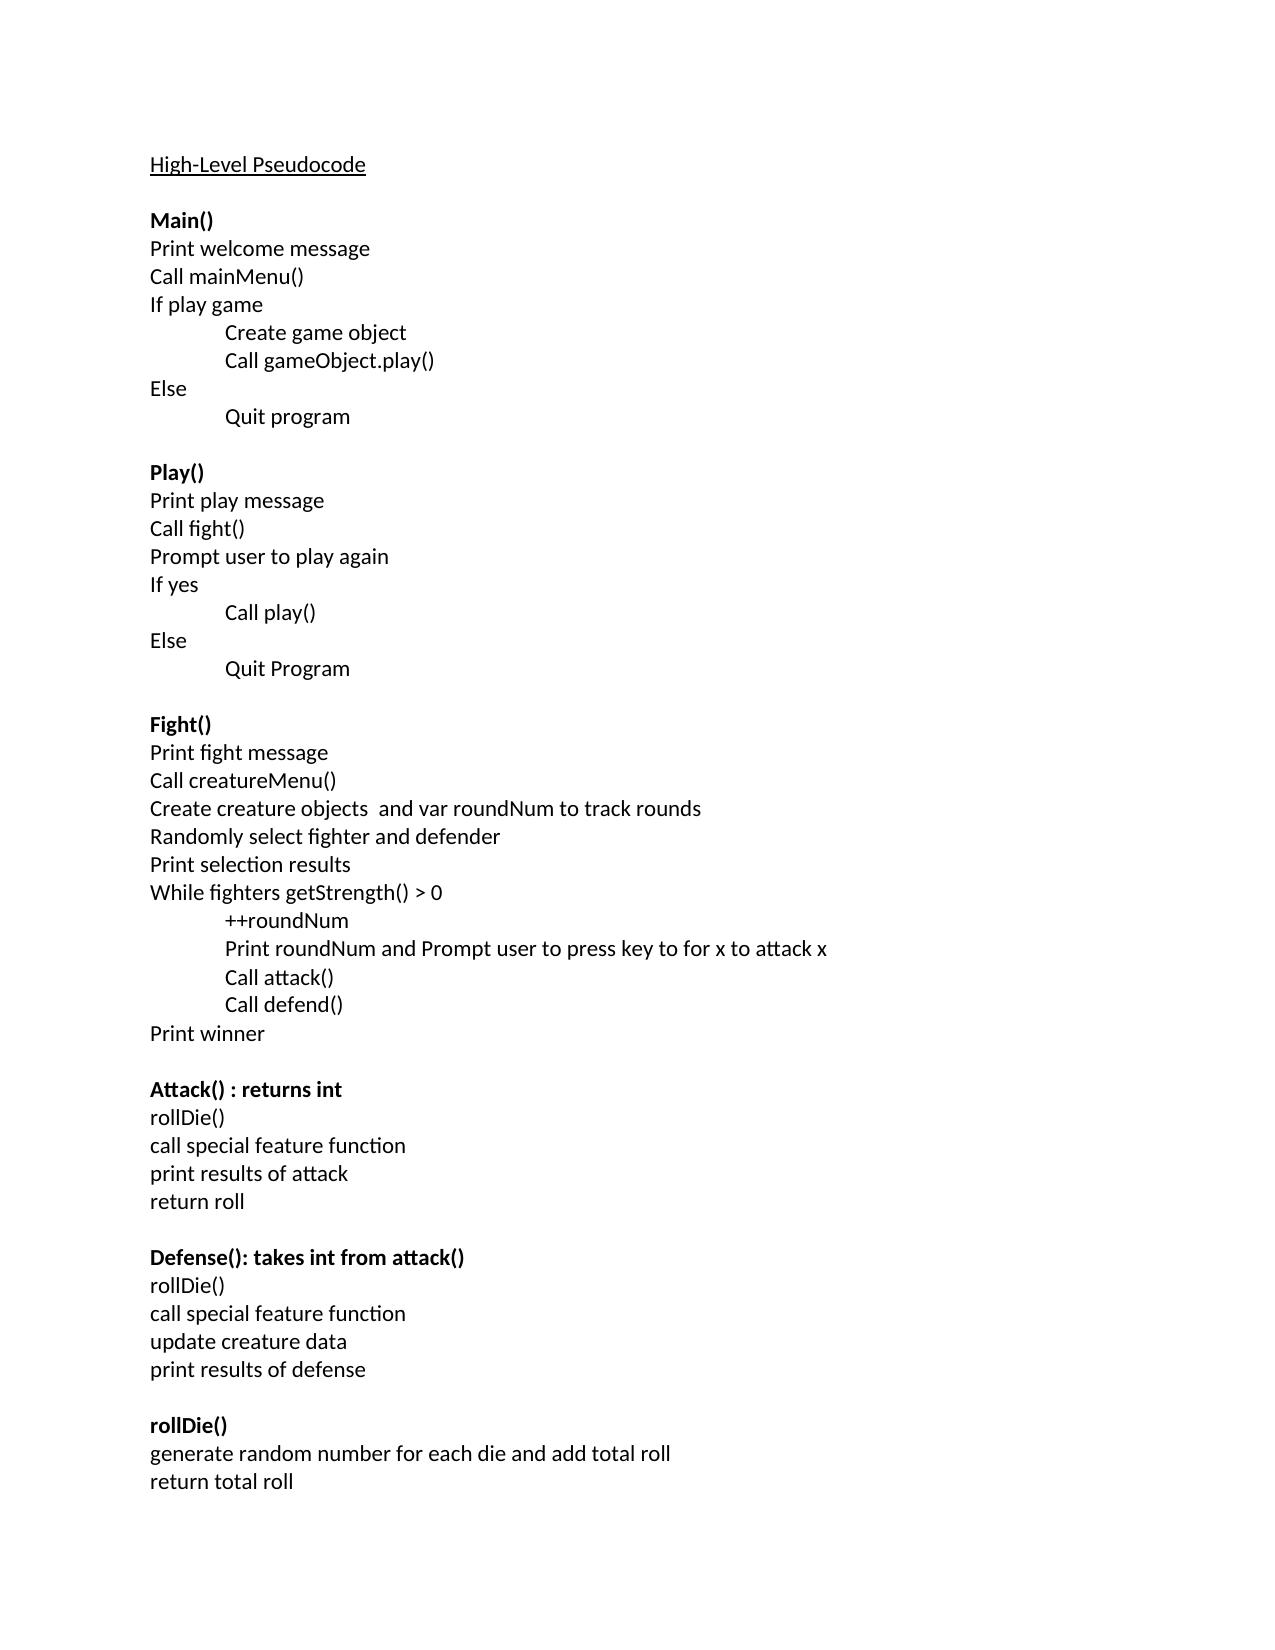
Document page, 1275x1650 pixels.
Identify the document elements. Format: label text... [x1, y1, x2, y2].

text Else [150, 626, 1125, 654]
text print results of attack [150, 1159, 1125, 1187]
text Randomly select fighter and defender [150, 822, 1125, 851]
text Print fight message [150, 738, 1125, 766]
text return total roll [150, 1467, 1125, 1495]
text Call attack() [150, 963, 1125, 991]
text call special feature function [150, 1131, 1125, 1159]
text While fighters getStrength() > 0 [150, 878, 1125, 907]
text Print winner [150, 1019, 1125, 1047]
text rollDie() [150, 1411, 1125, 1439]
text Attack() : returns int [150, 1075, 1125, 1103]
text update creature data [150, 1327, 1125, 1355]
text Play() [150, 458, 1125, 486]
text Call fight() [150, 514, 1125, 542]
text Main() [150, 206, 1125, 234]
text Fight() [150, 710, 1125, 738]
text Defense(): takes int from attack() [150, 1243, 1125, 1271]
text Call gameObject.play() [150, 346, 1125, 374]
text Call defend() [150, 991, 1125, 1019]
text Call creatureMenu() [150, 766, 1125, 794]
text Print play message [150, 486, 1125, 514]
text Print welcome message [150, 234, 1125, 262]
text ++roundNum [150, 907, 1125, 934]
text print results of defense [150, 1355, 1125, 1383]
text return roll [150, 1187, 1125, 1215]
text Prompt user to play again [150, 542, 1125, 570]
text rollDie() [150, 1271, 1125, 1299]
text Print roundNum and Prompt user to press key to for x to attack x [150, 934, 1125, 963]
text Create creature objects and var roundNum to track rounds [150, 794, 1125, 822]
text Print selection results [150, 851, 1125, 878]
text rollDie() [150, 1103, 1125, 1131]
text If play game [150, 290, 1125, 318]
text Call play() [150, 598, 1125, 626]
text Else [150, 374, 1125, 402]
text Call mainMenu() [150, 262, 1125, 290]
text Quit Program [150, 654, 1125, 682]
text Create game object [150, 318, 1125, 346]
text If yes [150, 570, 1125, 598]
text call special feature function [150, 1299, 1125, 1327]
text High-Level Pseudocode [150, 150, 1125, 178]
text Quit program [150, 402, 1125, 430]
text generate random number for each die and add total roll [150, 1439, 1125, 1467]
